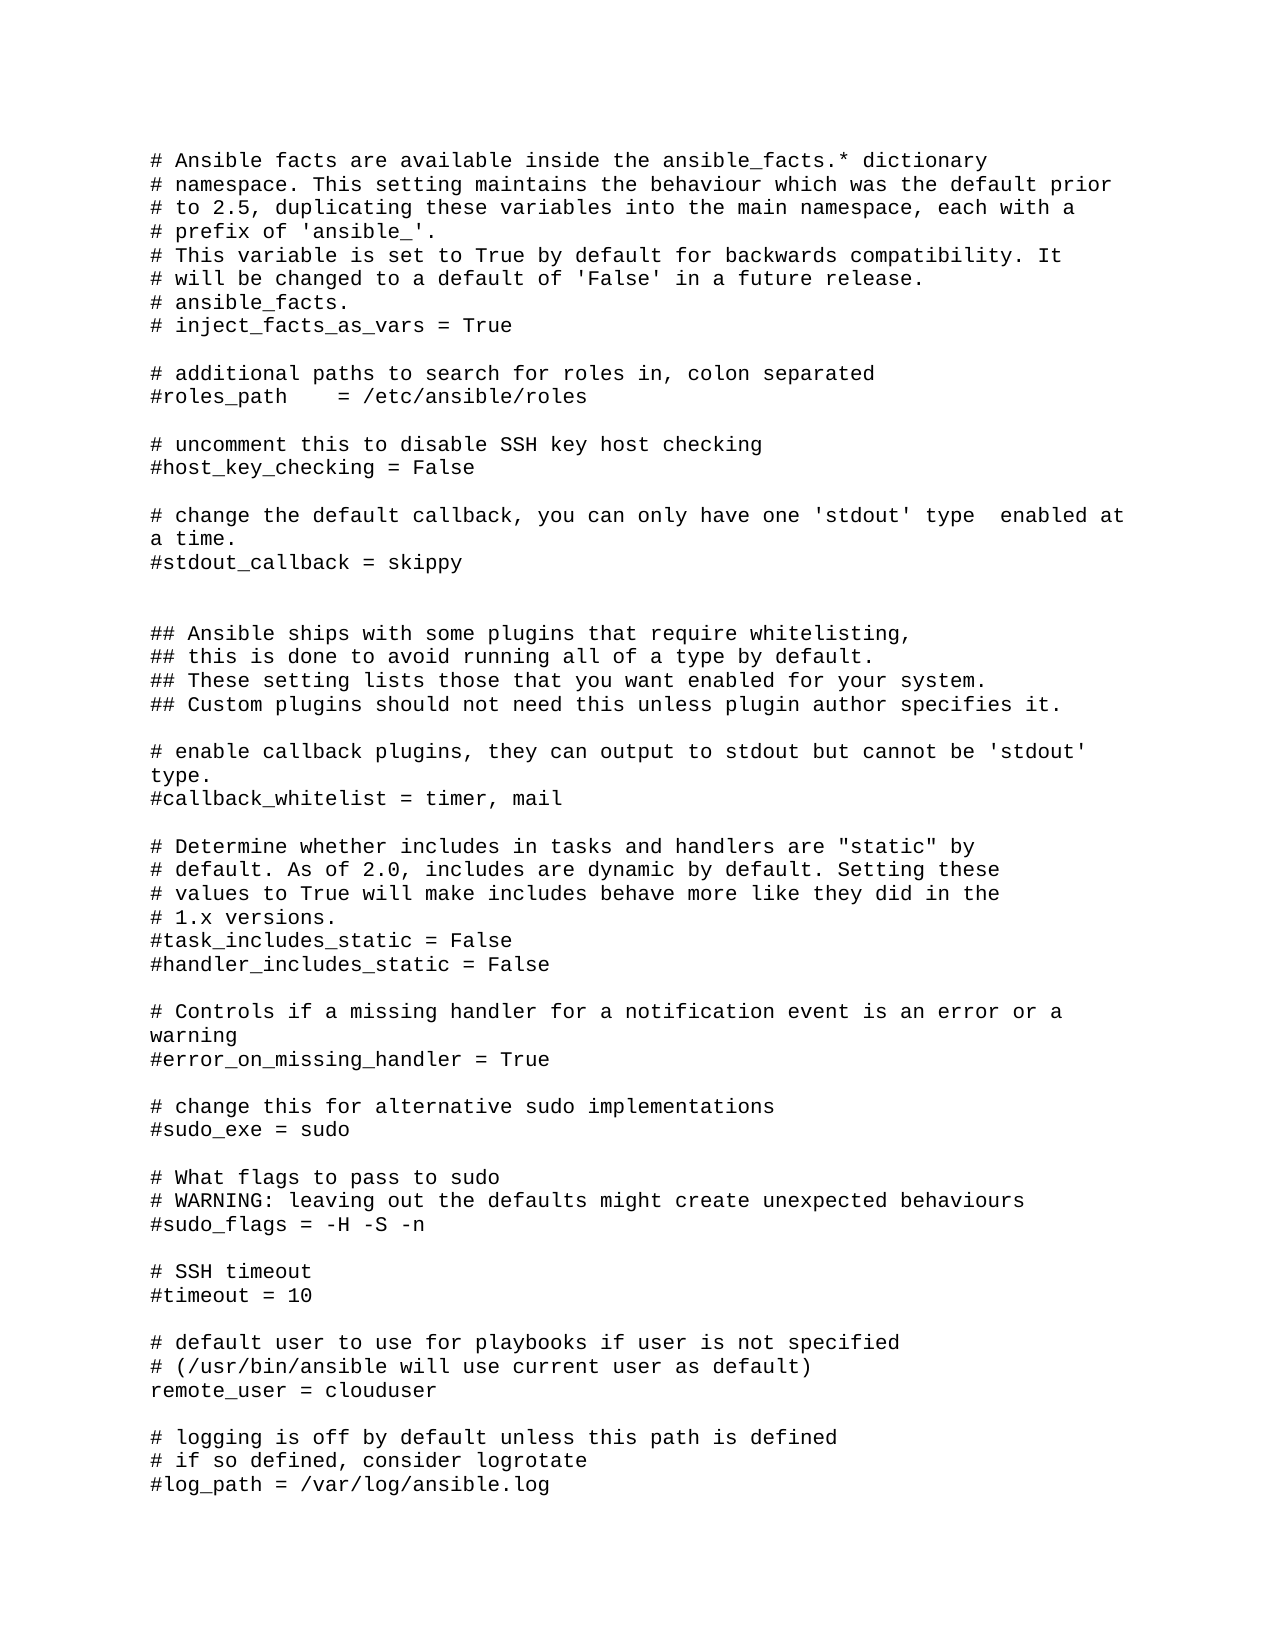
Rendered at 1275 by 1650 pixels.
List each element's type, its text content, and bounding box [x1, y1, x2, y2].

text # additional paths to search for roles in, colon separated [150, 363, 1125, 386]
text # change this for alternative sudo implementations [150, 1096, 1125, 1119]
text # WARNING: leaving out the defaults might create unexpected behaviours [150, 1190, 1125, 1214]
text ## this is done to avoid running all of a type by default. [150, 647, 1125, 670]
text #timeout = 10 [150, 1285, 1125, 1309]
text #handler_includes_static = False [150, 954, 1125, 978]
text #sudo_flags = -H -S -n [150, 1214, 1125, 1238]
text # change the default callback, you can only have one 'stdout' type enabled at a time. [150, 505, 1125, 552]
text #log_path = /var/log/ansible.log [150, 1474, 1125, 1498]
text # ansible_facts. [150, 292, 1125, 316]
text ## Custom plugins should not need this unless plugin author specifies it. [150, 694, 1125, 717]
text ## Ansible ships with some plugins that require whitelisting, [150, 623, 1125, 647]
text # Controls if a missing handler for a notification event is an error or a warning [150, 1001, 1125, 1048]
text # Determine whether includes in tasks and handlers are "static" by [150, 836, 1125, 859]
text # SSH timeout [150, 1261, 1125, 1285]
text #sudo_exe = sudo [150, 1119, 1125, 1143]
text # to 2.5, duplicating these variables into the main namespace, each with a [150, 197, 1125, 221]
text ## These setting lists those that you want enabled for your system. [150, 670, 1125, 694]
text remote_user = clouduser [150, 1379, 1125, 1403]
text # enable callback plugins, they can output to stdout but cannot be 'stdout' type. [150, 741, 1125, 788]
text #stdout_callback = skippy [150, 552, 1125, 576]
text # namespace. This setting maintains the behaviour which was the default prior [150, 174, 1125, 197]
text # uncomment this to disable SSH key host checking [150, 434, 1125, 457]
text # Ansible facts are available inside the ansible_facts.* dictionary [150, 150, 1125, 174]
text # prefix of 'ansible_'. [150, 221, 1125, 244]
text # inject_facts_as_vars = True [150, 316, 1125, 339]
text # What flags to pass to sudo [150, 1167, 1125, 1190]
text # logging is off by default unless this path is defined [150, 1427, 1125, 1451]
text # if so defined, consider logrotate [150, 1451, 1125, 1474]
text # will be changed to a default of 'False' in a future release. [150, 268, 1125, 292]
text #roles_path = /etc/ansible/roles [150, 386, 1125, 410]
text # values to True will make includes behave more like they did in the [150, 883, 1125, 907]
text #task_includes_static = False [150, 930, 1125, 954]
text # (/usr/bin/ansible will use current user as default) [150, 1356, 1125, 1379]
text # default user to use for playbooks if user is not specified [150, 1332, 1125, 1356]
text #callback_whitelist = timer, mail [150, 788, 1125, 812]
text # 1.x versions. [150, 907, 1125, 930]
text #host_key_checking = False [150, 457, 1125, 481]
text # This variable is set to True by default for backwards compatibility. It [150, 244, 1125, 268]
text # default. As of 2.0, includes are dynamic by default. Setting these [150, 859, 1125, 883]
text #error_on_missing_handler = True [150, 1048, 1125, 1072]
